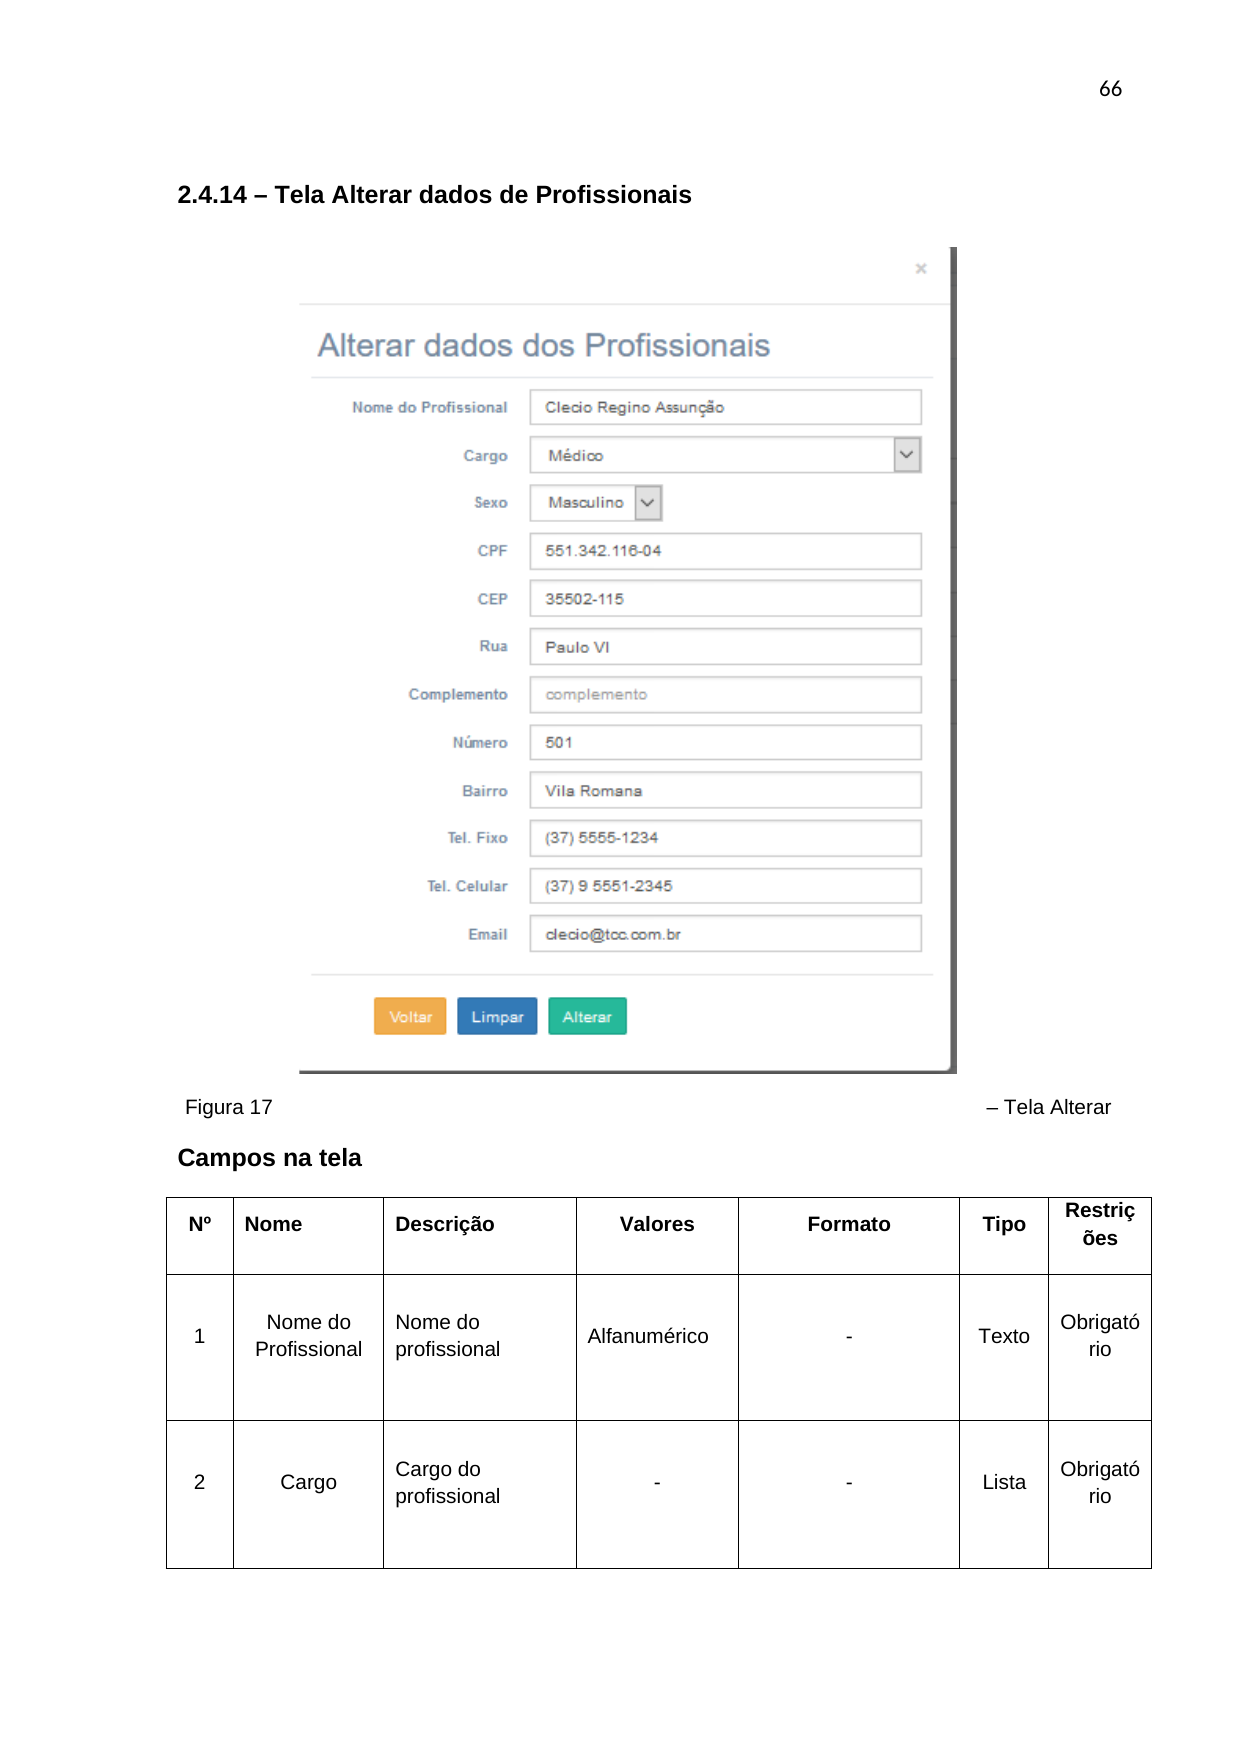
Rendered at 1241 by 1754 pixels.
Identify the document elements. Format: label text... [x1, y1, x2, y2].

table_header Descrição [384, 1198, 576, 1274]
table_header Nome [234, 1198, 383, 1274]
table_header Restrições [1049, 1198, 1151, 1274]
text Figura 17 – Tela Alterar dados de Profissionais [177, 1095, 1122, 1119]
table_cell Cargo [234, 1421, 383, 1567]
table_cell Nome do Profissional [234, 1275, 383, 1420]
table_cell - [577, 1421, 738, 1567]
table_header Valores [577, 1198, 738, 1274]
table_cell Lista [960, 1421, 1048, 1567]
text Campos na tela [177, 1143, 1122, 1172]
table_header Formato [739, 1198, 959, 1274]
table_cell - [739, 1421, 959, 1567]
table_cell 1 [167, 1275, 233, 1420]
table_header Tipo [960, 1198, 1048, 1274]
table_cell Alfanumérico [577, 1275, 738, 1420]
table_cell - [739, 1275, 959, 1420]
table_cell 2 [167, 1421, 233, 1567]
table_header Nº [167, 1198, 233, 1274]
table_cell Cargo do profissional [384, 1421, 576, 1567]
picture [299, 247, 957, 1074]
table_cell Nome do profissional [384, 1275, 576, 1420]
table_cell Texto [960, 1275, 1048, 1420]
table_cell Obrigatório [1049, 1421, 1151, 1567]
text 2.4.14 – Tela Alterar dados de Profissionais [177, 179, 1122, 208]
table_cell Obrigatório [1049, 1275, 1151, 1420]
